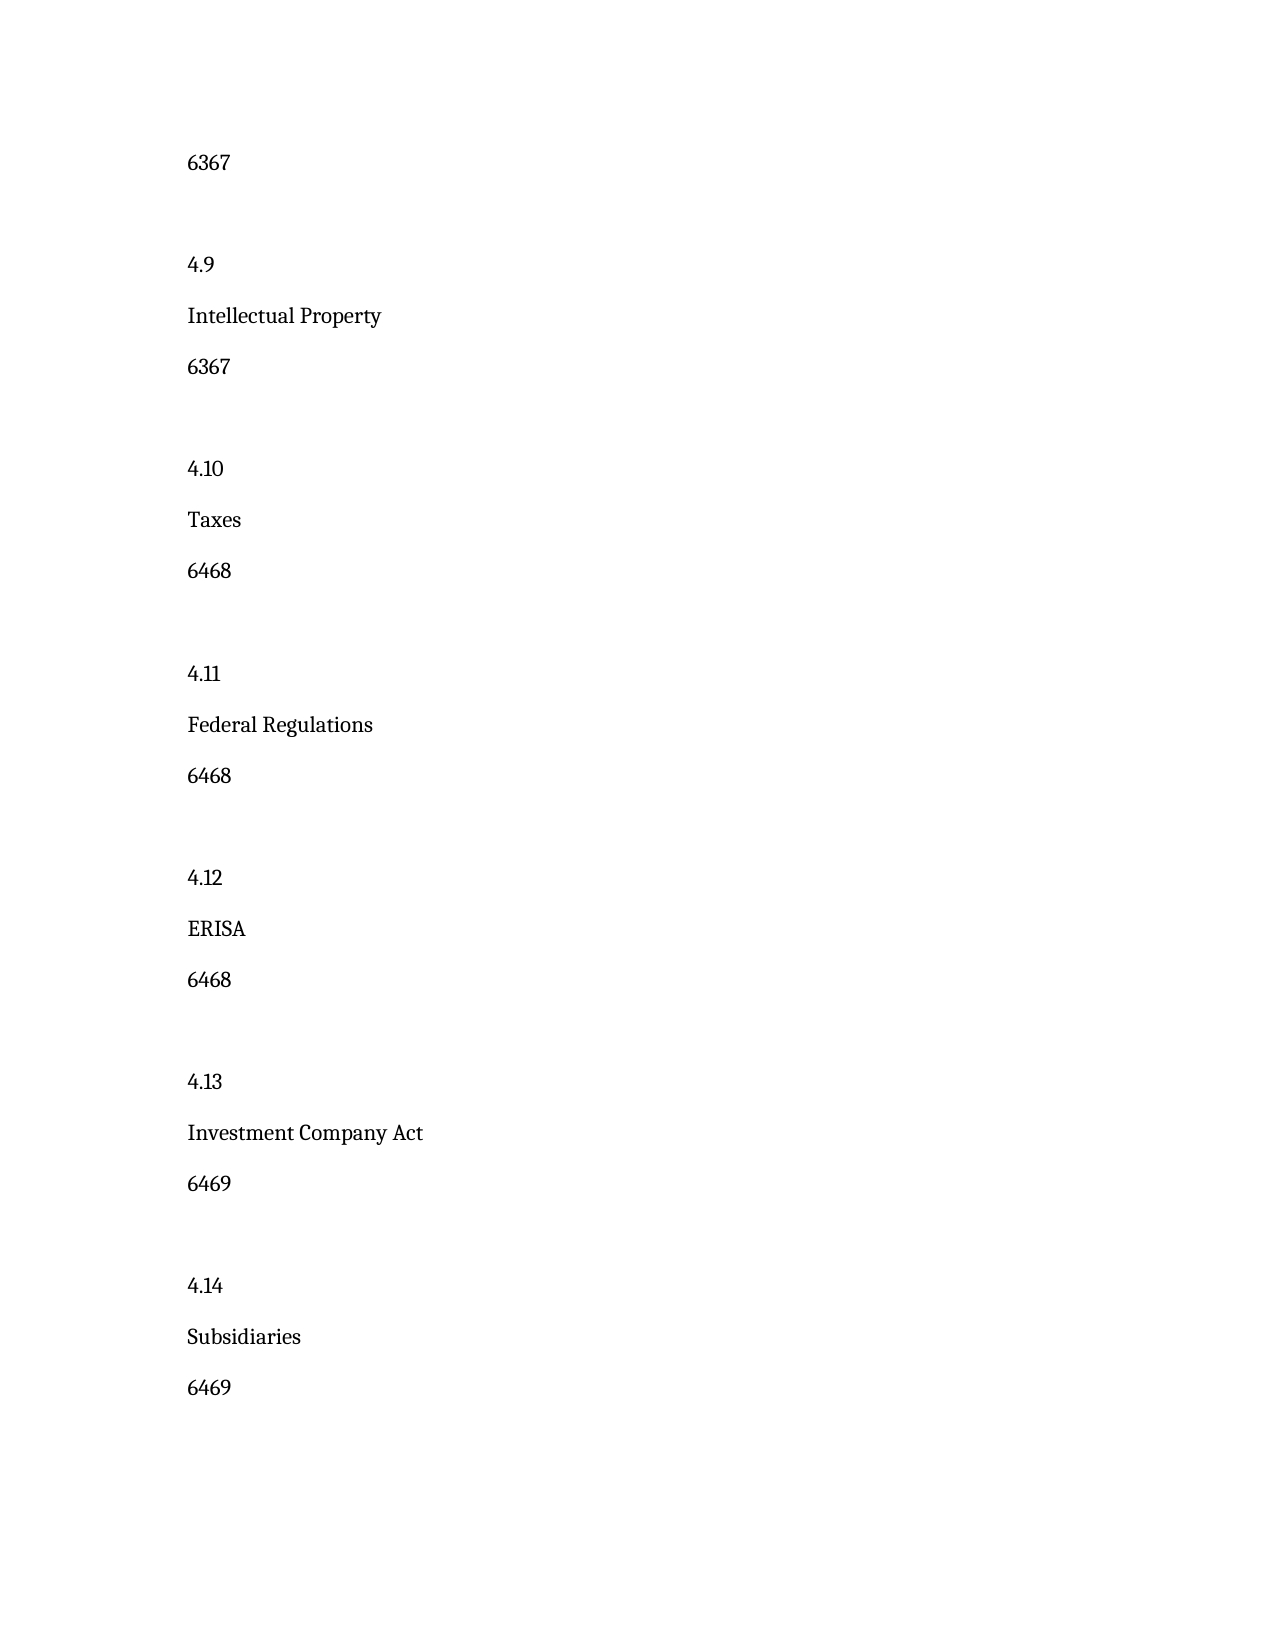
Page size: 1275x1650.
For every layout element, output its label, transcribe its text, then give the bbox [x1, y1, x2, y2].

text 4.13 [187, 1069, 1087, 1095]
text 4.11 [187, 660, 1087, 687]
text 6469 [187, 1171, 1087, 1197]
text 6367 [187, 150, 1087, 176]
text 6469 [187, 1375, 1087, 1401]
text Taxes [187, 507, 1087, 534]
text 4.9 [187, 252, 1087, 278]
text 6367 [187, 354, 1087, 381]
text Federal Regulations [187, 711, 1087, 738]
text Subsidiaries [187, 1324, 1087, 1350]
text 4.10 [187, 456, 1087, 483]
text 6468 [187, 558, 1087, 585]
text Investment Company Act [187, 1120, 1087, 1146]
text Intellectual Property [187, 303, 1087, 329]
text 6468 [187, 967, 1087, 993]
text 6468 [187, 762, 1087, 789]
text ERISA [187, 916, 1087, 942]
text 4.14 [187, 1273, 1087, 1299]
text 4.12 [187, 864, 1087, 891]
